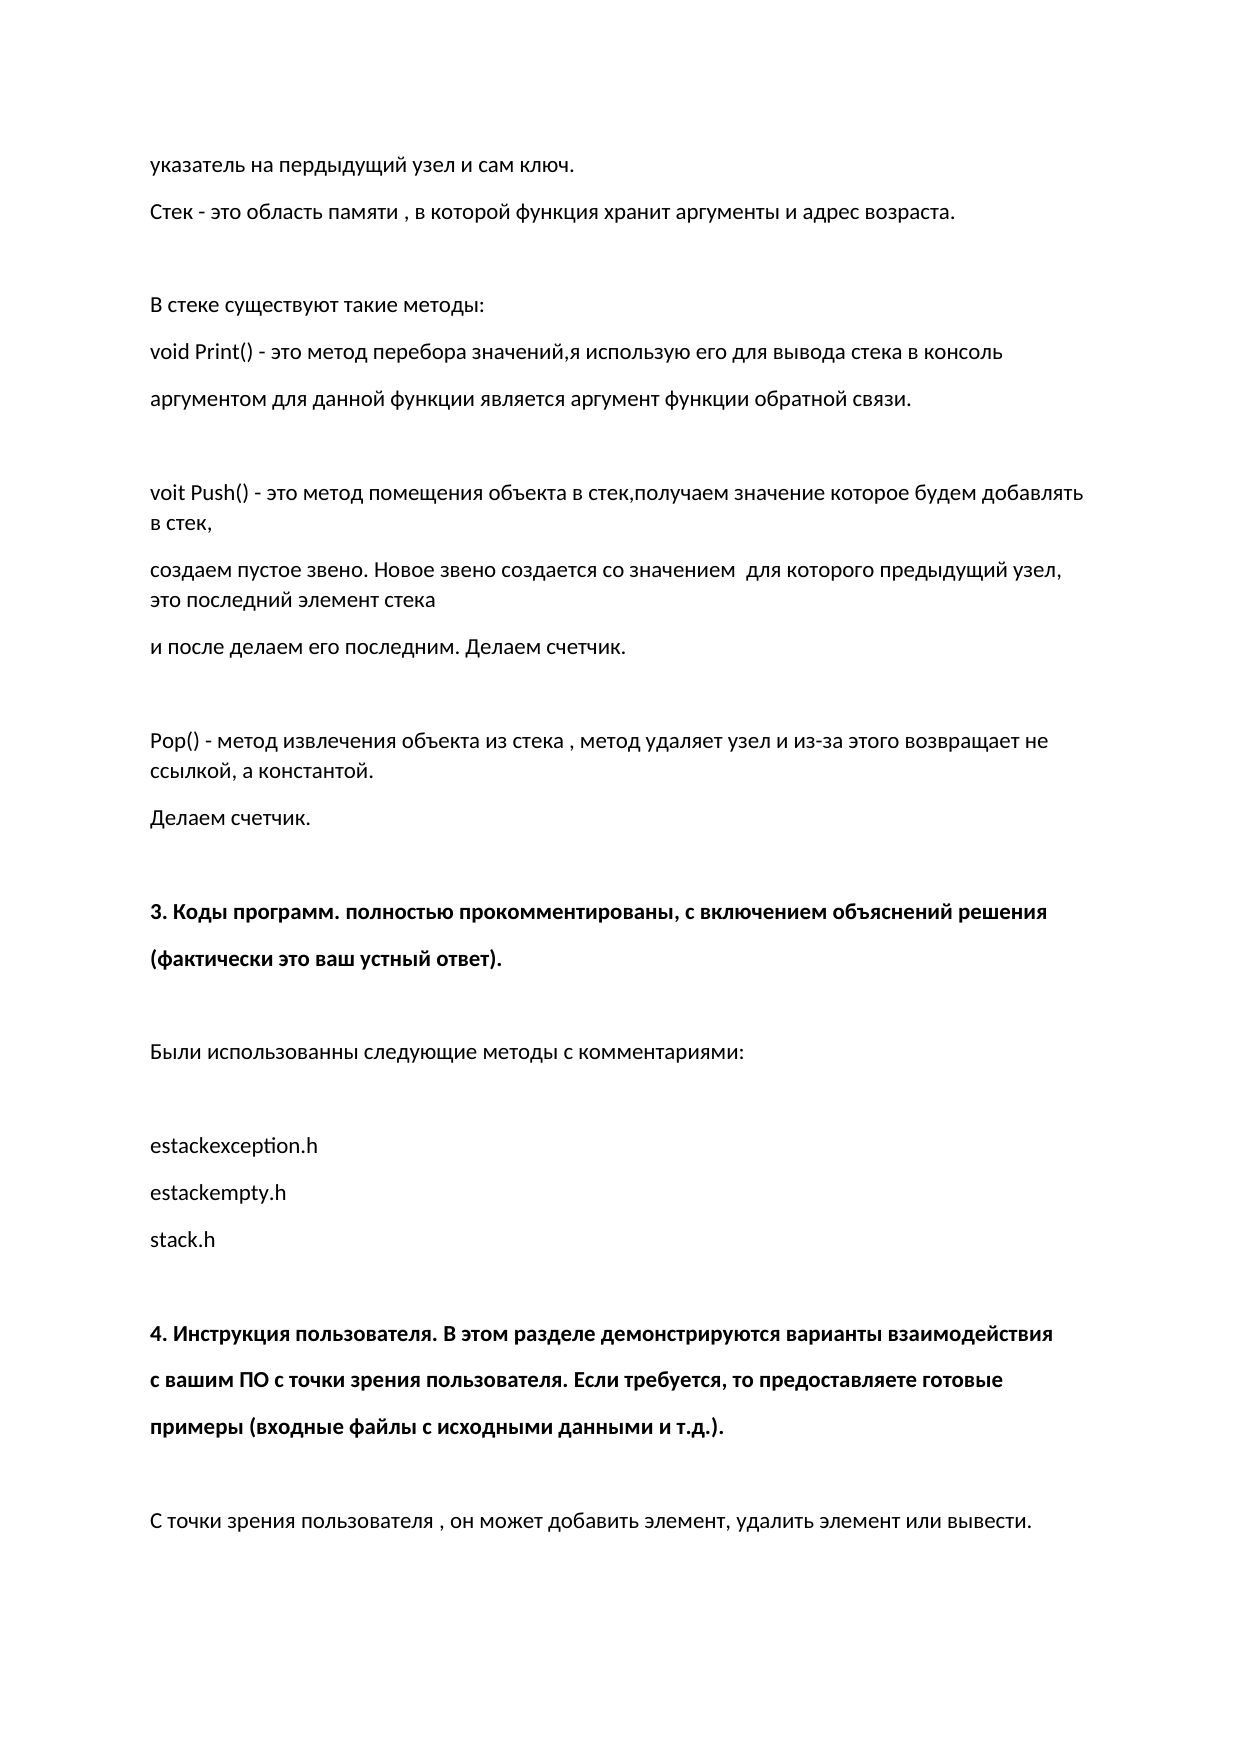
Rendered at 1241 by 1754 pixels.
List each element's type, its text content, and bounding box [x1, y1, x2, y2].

text stack.h [150, 1225, 1090, 1253]
text указатель на пердыдущий узел и сам ключ. [150, 150, 1090, 178]
text создаем пустое звено. Новое звено создается со значением для которого предыдущий узел, это последний элемент стека [150, 555, 1090, 613]
text Pop() - метод извлечения объекта из стека , метод удаляет узел и из-за этого возвращает не ссылкой, а константой. [150, 726, 1090, 784]
text Были использованны следующие методы с комментариями: [150, 1037, 1090, 1066]
text примеры (входные файлы с исходными данными и т.д.). [150, 1412, 1090, 1441]
text аргументом для данной функции является аргумент функции обратной связи. [150, 384, 1090, 412]
text Стек - это область памяти , в которой функция хранит аргументы и адрес возраста. [150, 197, 1090, 225]
text С точки зрения пользователя , он может добавить элемент, удалить элемент или вывести. [150, 1506, 1090, 1534]
text estackexception.h [150, 1131, 1090, 1159]
text (фактически это ваш устный ответ). [150, 944, 1090, 972]
text 4. Инструкция пользователя. В этом разделе демонстрируются варианты взаимодействия [150, 1319, 1090, 1347]
text Делаем счетчик. [150, 803, 1090, 831]
text 3. Коды программ. полностью прокомментированы, с включением объяснений решения [150, 897, 1090, 925]
text estackempty.h [150, 1178, 1090, 1206]
text В стеке существуют такие методы: [150, 291, 1090, 319]
text с вашим ПО с точки зрения пользователя. Если требуется, то предоставляете готовые [150, 1366, 1090, 1394]
text void Print() - это метод перебора значений,я использую его для вывода стека в консоль [150, 337, 1090, 366]
text voit Push() - это метод помещения объекта в стек,получаем значение которое будем добавлять в стек, [150, 478, 1090, 536]
text и после делаем его последним. Делаем счетчик. [150, 632, 1090, 660]
